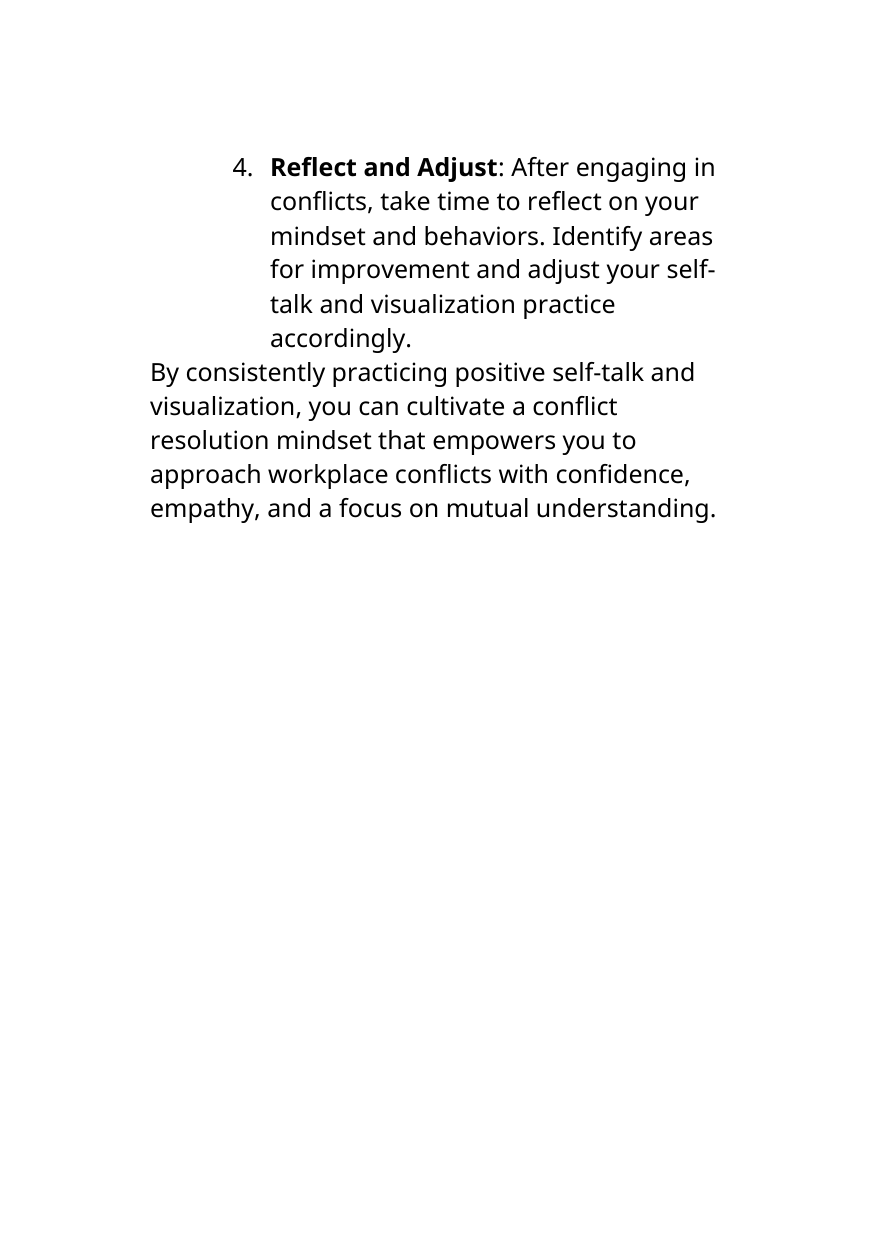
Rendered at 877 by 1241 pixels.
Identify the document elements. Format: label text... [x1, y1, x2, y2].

list Reflect and Adjust: After engaging in conflicts, take time to reflect on your mindset and behaviors. Identify areas for improvement and adjust your self-talk and visualization practice accordingly. [232, 150, 727, 354]
text By consistently practicing positive self-talk and visualization, you can cultivate a conflict resolution mindset that empowers you to approach workplace conflicts with confidence, empathy, and a focus on mutual understanding. [150, 354, 727, 525]
